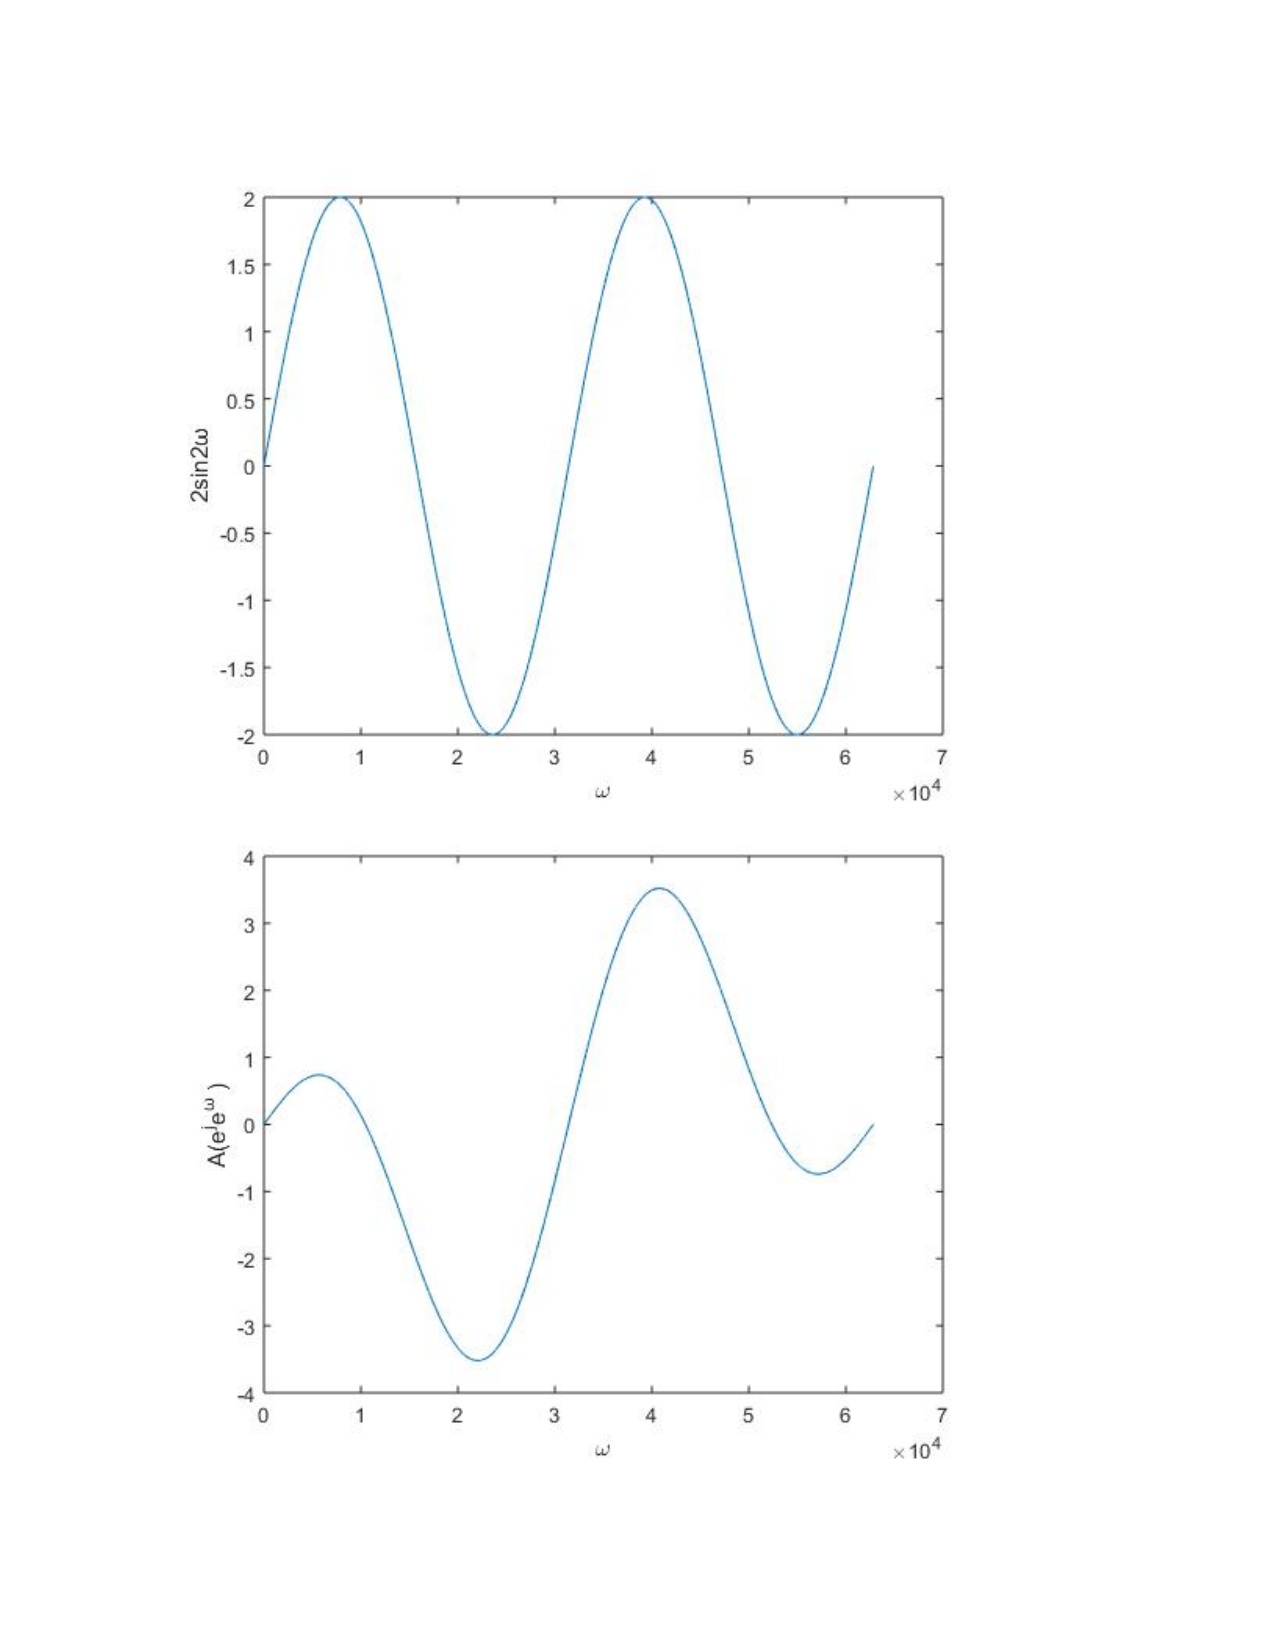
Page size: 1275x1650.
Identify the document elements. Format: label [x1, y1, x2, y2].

picture [150, 808, 1025, 1465]
picture [150, 150, 1025, 807]
